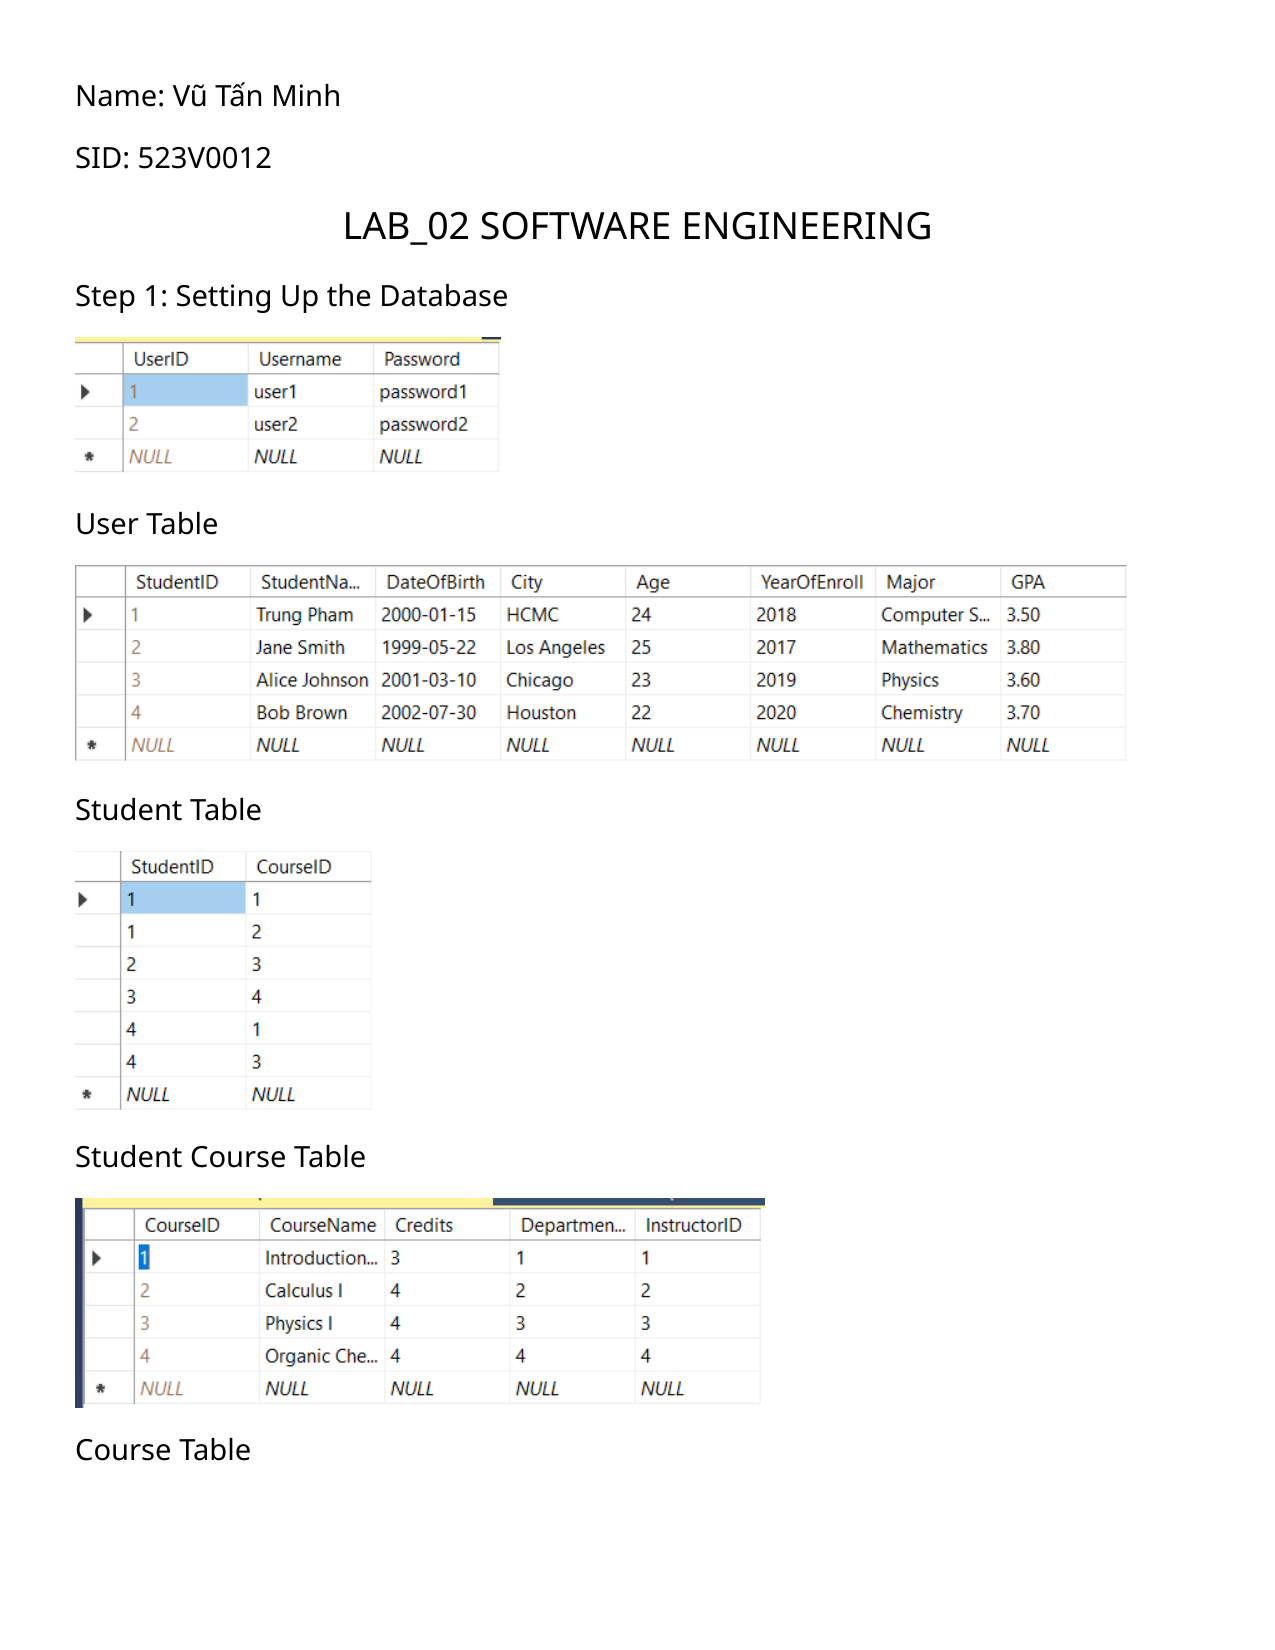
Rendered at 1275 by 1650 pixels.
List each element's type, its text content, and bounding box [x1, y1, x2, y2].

text Step 1: Setting Up the Database [75, 275, 1200, 314]
text Name: Vũ Tấn Minh [75, 75, 1200, 115]
picture [75, 565, 1139, 767]
text Student Course Table [75, 1137, 1200, 1176]
text User Table [75, 503, 1200, 543]
picture [75, 1198, 765, 1408]
picture [75, 851, 372, 1115]
text SID: 523V0012 [75, 137, 1200, 177]
text Student Table [75, 789, 1200, 828]
text LAB_02 SOFTWARE ENGINEERING [75, 199, 1200, 251]
text Course Table [75, 1429, 1200, 1469]
picture [75, 337, 502, 481]
